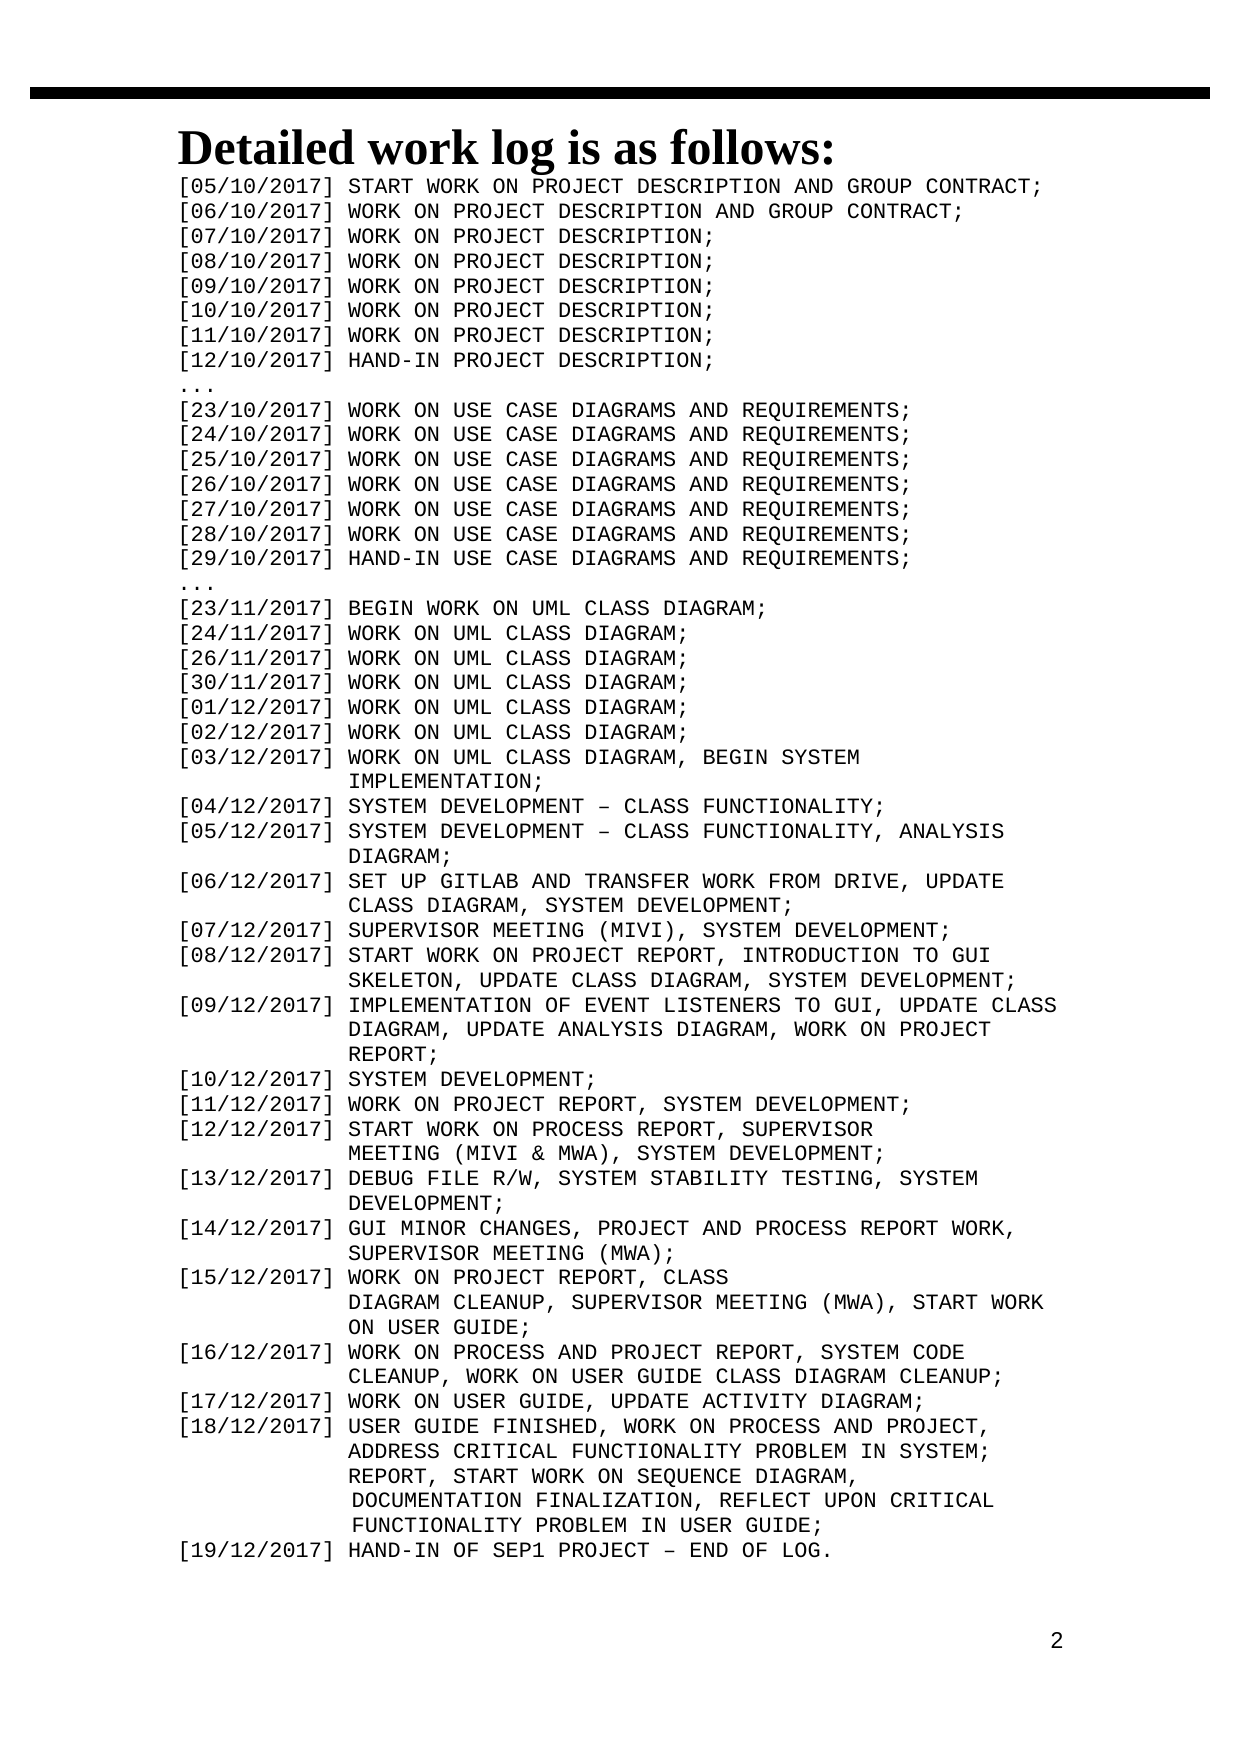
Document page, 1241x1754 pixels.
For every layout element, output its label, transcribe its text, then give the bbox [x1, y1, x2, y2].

text [23/10/2017] WORK ON USE CASE DIAGRAMS AND REQUIREMENTS; [177, 399, 1063, 423]
text [03/12/2017] WORK ON UML CLASS DIAGRAM, BEGIN SYSTEM [177, 746, 1063, 771]
text SUPERVISOR MEETING (MWA); [177, 1242, 1063, 1266]
text [09/10/2017] WORK ON PROJECT DESCRIPTION; [177, 275, 1063, 299]
text [10/12/2017] SYSTEM DEVELOPMENT; [177, 1068, 1063, 1093]
text [19/12/2017] HAND-IN OF SEP1 PROJECT – END OF LOG. [177, 1539, 1063, 1564]
text ADDRESS CRITICAL FUNCTIONALITY PROBLEM IN SYSTEM; [177, 1440, 1063, 1465]
text [04/12/2017] SYSTEM DEVELOPMENT – CLASS FUNCTIONALITY; [177, 795, 1063, 820]
text [06/10/2017] WORK ON PROJECT DESCRIPTION AND GROUP CONTRACT; [177, 200, 1063, 225]
text ON USER GUIDE; [177, 1316, 1063, 1341]
text [18/12/2017] USER GUIDE FINISHED, WORK ON PROCESS AND PROJECT, [177, 1415, 1063, 1440]
text [10/10/2017] WORK ON PROJECT DESCRIPTION; [177, 299, 1063, 324]
text IMPLEMENTATION; [177, 771, 1063, 795]
text DIAGRAM CLEANUP, SUPERVISOR MEETING (MWA), START WORK [177, 1291, 1063, 1316]
text [28/10/2017] WORK ON USE CASE DIAGRAMS AND REQUIREMENTS; [177, 523, 1063, 547]
text CLASS DIAGRAM, SYSTEM DEVELOPMENT; [177, 894, 1063, 919]
text [26/10/2017] WORK ON USE CASE DIAGRAMS AND REQUIREMENTS; [177, 473, 1063, 498]
text [17/12/2017] WORK ON USER GUIDE, UPDATE ACTIVITY DIAGRAM; [177, 1390, 1063, 1415]
text [16/12/2017] WORK ON PROCESS AND PROJECT REPORT, SYSTEM CODE [177, 1341, 1063, 1366]
text ... [177, 374, 1063, 399]
text Detailed work log is as follows: [177, 118, 1063, 176]
text [07/12/2017] SUPERVISOR MEETING (MIVI), SYSTEM DEVELOPMENT; [177, 919, 1063, 944]
text DIAGRAM; [177, 845, 1063, 870]
text [07/10/2017] WORK ON PROJECT DESCRIPTION; [177, 225, 1063, 250]
text [24/10/2017] WORK ON USE CASE DIAGRAMS AND REQUIREMENTS; [177, 423, 1063, 448]
text [30/11/2017] WORK ON UML CLASS DIAGRAM; [177, 671, 1063, 696]
text [02/12/2017] WORK ON UML CLASS DIAGRAM; [177, 721, 1063, 746]
text [06/12/2017] SET UP GITLAB AND TRANSFER WORK FROM DRIVE, UPDATE [177, 870, 1063, 894]
text [14/12/2017] GUI MINOR CHANGES, PROJECT AND PROCESS REPORT WORK, [177, 1217, 1063, 1242]
text REPORT, START WORK ON SEQUENCE DIAGRAM, [177, 1465, 1063, 1489]
text ... [177, 572, 1063, 597]
text [13/12/2017] DEBUG FILE R/W, SYSTEM STABILITY TESTING, SYSTEM [177, 1167, 1063, 1192]
text [12/12/2017] START WORK ON PROCESS REPORT, SUPERVISOR [177, 1118, 1063, 1142]
text REPORT; [177, 1043, 1063, 1068]
text [15/12/2017] WORK ON PROJECT REPORT, CLASS [177, 1266, 1063, 1291]
text [11/12/2017] WORK ON PROJECT REPORT, SYSTEM DEVELOPMENT; [177, 1093, 1063, 1118]
text CLEANUP, WORK ON USER GUIDE CLASS DIAGRAM CLEANUP; [177, 1366, 1063, 1390]
text DOCUMENTATION FINALIZATION, REFLECT UPON CRITICAL [273, 1489, 1063, 1514]
text [25/10/2017] WORK ON USE CASE DIAGRAMS AND REQUIREMENTS; [177, 448, 1063, 473]
text [24/11/2017] WORK ON UML CLASS DIAGRAM; [177, 622, 1063, 647]
text [11/10/2017] WORK ON PROJECT DESCRIPTION; [177, 324, 1063, 349]
text DEVELOPMENT; [177, 1192, 1063, 1217]
text [27/10/2017] WORK ON USE CASE DIAGRAMS AND REQUIREMENTS; [177, 498, 1063, 523]
text FUNCTIONALITY PROBLEM IN USER GUIDE; [273, 1514, 1063, 1539]
text [29/10/2017] HAND-IN USE CASE DIAGRAMS AND REQUIREMENTS; [177, 547, 1063, 572]
text DIAGRAM, UPDATE ANALYSIS DIAGRAM, WORK ON PROJECT [177, 1018, 1063, 1043]
text MEETING (MIVI & MWA), SYSTEM DEVELOPMENT; [177, 1142, 1063, 1167]
text [08/12/2017] START WORK ON PROJECT REPORT, INTRODUCTION TO GUI [177, 944, 1063, 969]
text [09/12/2017] IMPLEMENTATION OF EVENT LISTENERS TO GUI, UPDATE CLASS [177, 994, 1063, 1018]
text [23/11/2017] BEGIN WORK ON UML CLASS DIAGRAM; [177, 597, 1063, 622]
text [08/10/2017] WORK ON PROJECT DESCRIPTION; [177, 250, 1063, 275]
text [12/10/2017] HAND-IN PROJECT DESCRIPTION; [177, 349, 1063, 374]
text [05/10/2017] START WORK ON PROJECT DESCRIPTION AND GROUP CONTRACT; [177, 176, 1063, 200]
text [26/11/2017] WORK ON UML CLASS DIAGRAM; [177, 647, 1063, 671]
text [05/12/2017] SYSTEM DEVELOPMENT – CLASS FUNCTIONALITY, ANALYSIS [177, 820, 1063, 845]
text SKELETON, UPDATE CLASS DIAGRAM, SYSTEM DEVELOPMENT; [177, 969, 1063, 994]
text [01/12/2017] WORK ON UML CLASS DIAGRAM; [177, 696, 1063, 721]
